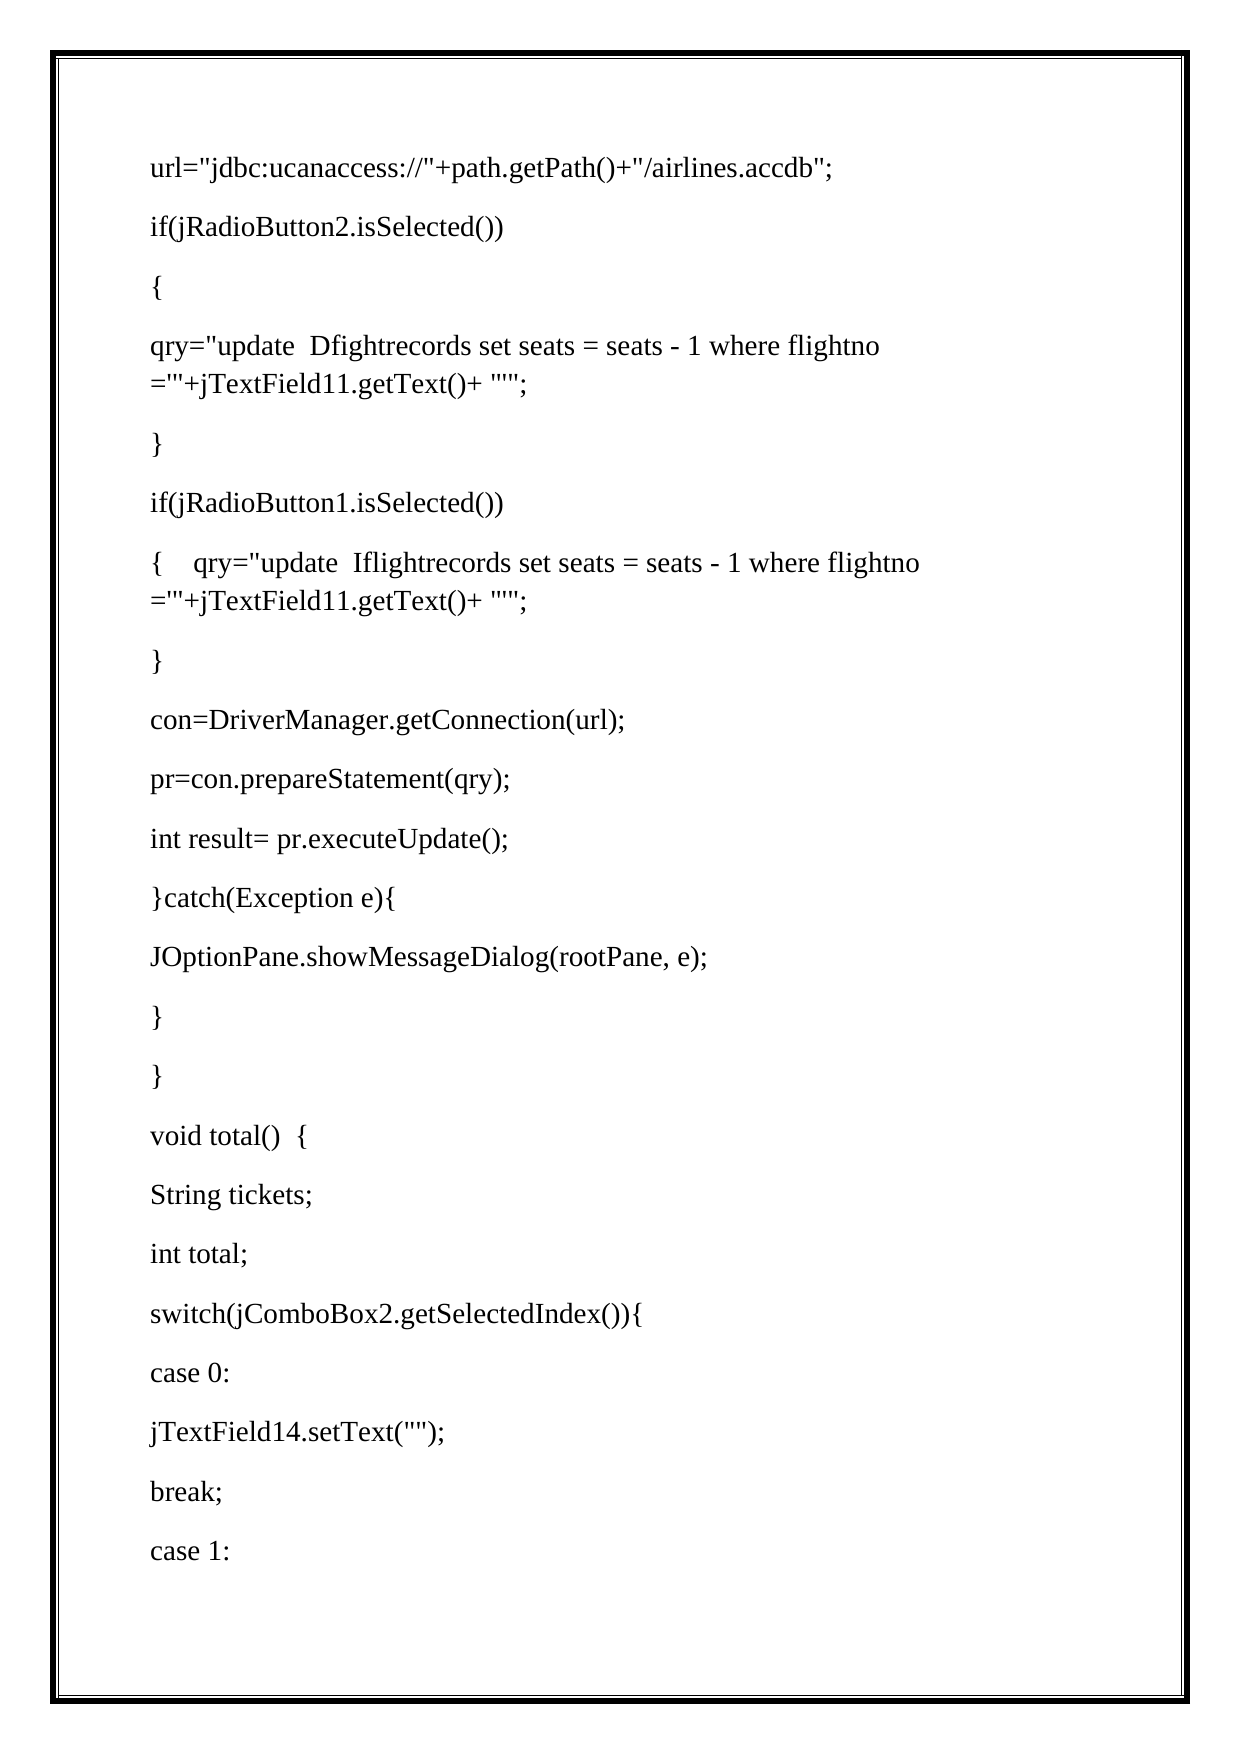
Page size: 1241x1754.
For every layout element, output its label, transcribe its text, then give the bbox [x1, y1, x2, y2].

text url="jdbc:ucanaccess://"+path.getPath()+"/airlines.accdb"; [150, 150, 1090, 183]
text }catch(Exception e){ [150, 880, 1090, 914]
text jTextField14.setText(""); [150, 1414, 1090, 1448]
text if(jRadioButton1.isSelected()) [150, 485, 1090, 519]
text JOptionPane.showMessageDialog(rootPane, e); [150, 939, 1090, 973]
text switch(jComboBox2.getSelectedIndex()){ [150, 1296, 1090, 1329]
text } [150, 1058, 1090, 1092]
text con=DriverManager.getConnection(url); [150, 702, 1090, 736]
text String tickets; [150, 1177, 1090, 1211]
text case 0: [150, 1355, 1090, 1389]
text { [150, 269, 1090, 302]
text void total() { [150, 1118, 1090, 1151]
text } [150, 426, 1090, 459]
text case 1: [150, 1533, 1090, 1567]
text int result= pr.executeUpdate(); [150, 821, 1090, 854]
text if(jRadioButton2.isSelected()) [150, 209, 1090, 243]
text pr=con.prepareStatement(qry); [150, 761, 1090, 795]
text { qry="update Iflightrecords set seats = seats - 1 where flightno ='"+jTextField11.getText()+ "'"; [150, 545, 1090, 617]
text } [150, 643, 1090, 676]
text int total; [150, 1236, 1090, 1270]
text } [150, 999, 1090, 1032]
text break; [150, 1474, 1090, 1507]
text qry="update Dfightrecords set seats = seats - 1 where flightno ='"+jTextField11.getText()+ "'"; [150, 328, 1090, 400]
